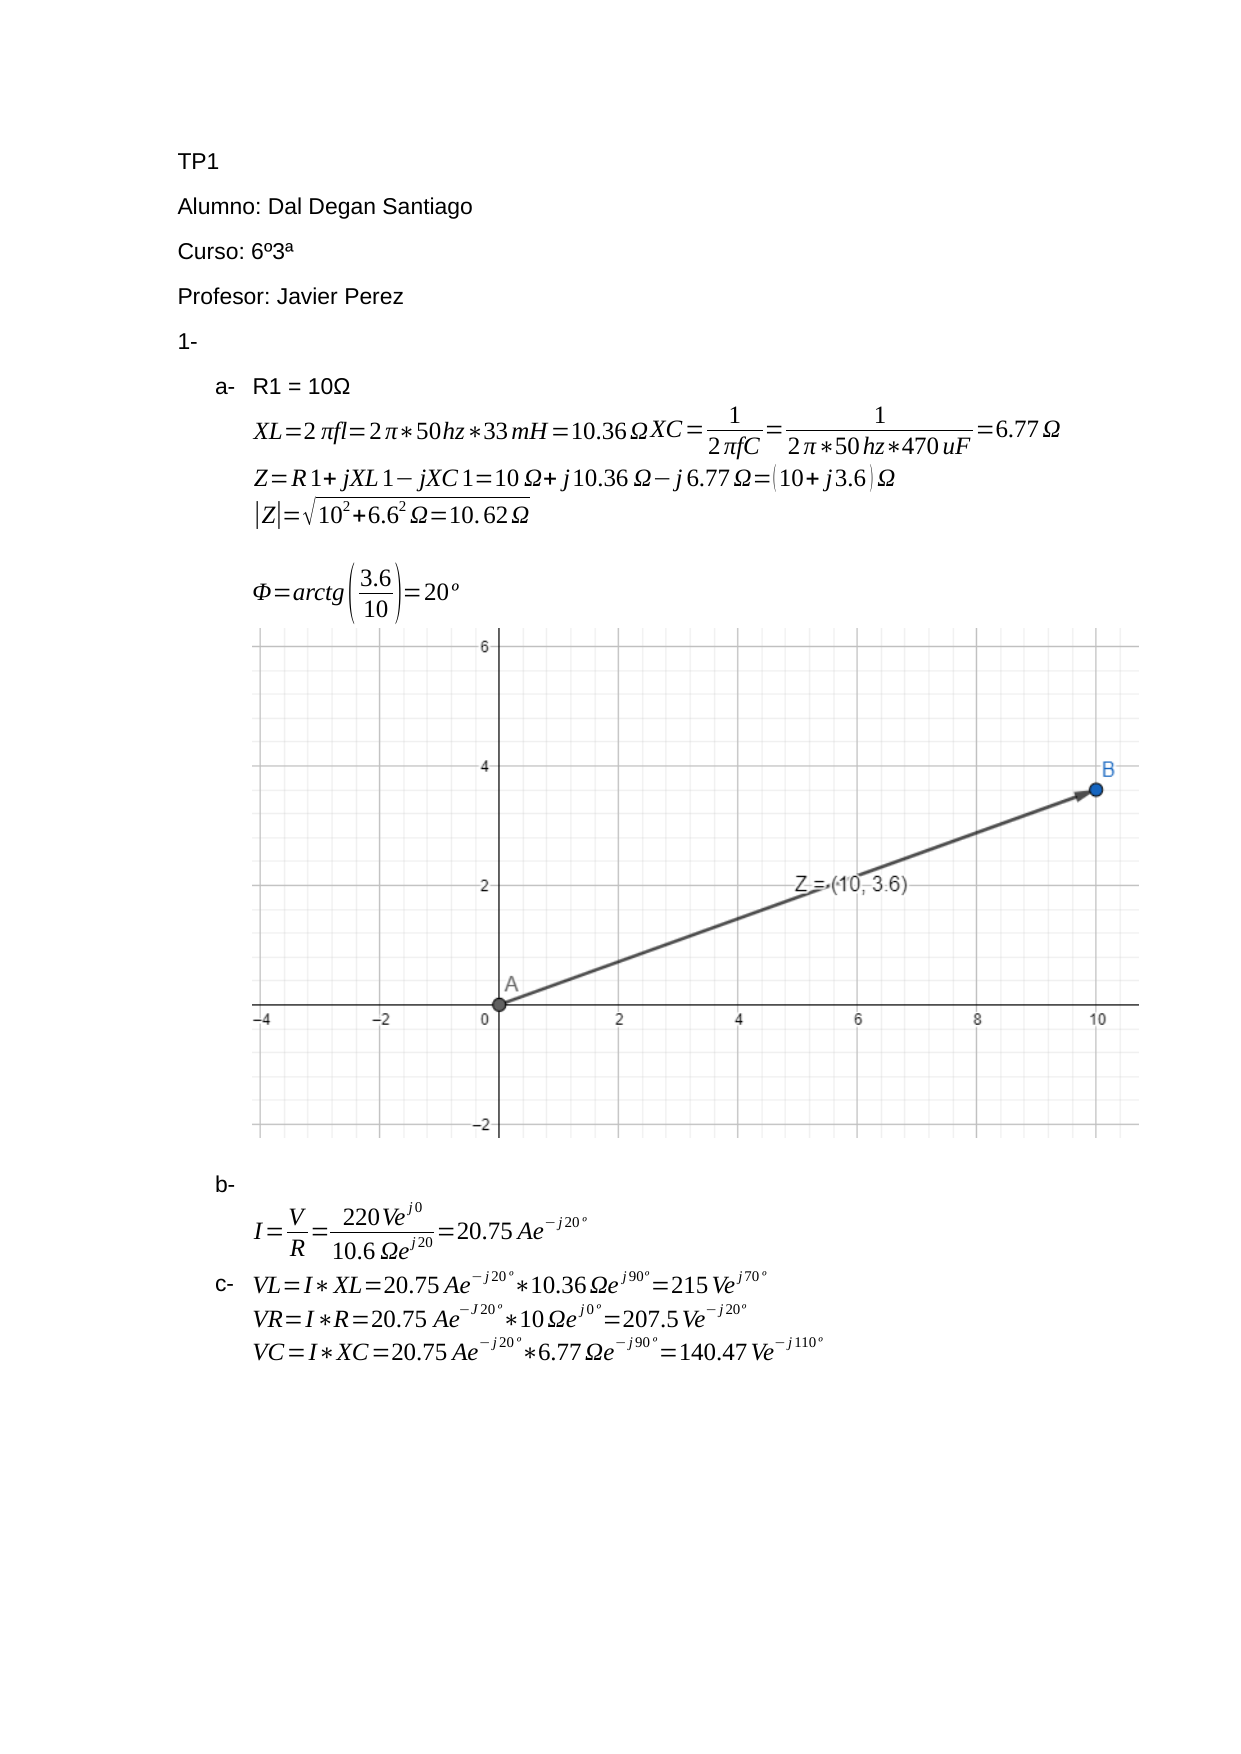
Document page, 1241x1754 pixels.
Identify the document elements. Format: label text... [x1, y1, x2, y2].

text 1- [177, 328, 1063, 354]
text Curso: 6º3ª [177, 238, 1063, 264]
text TP1 [177, 148, 1063, 174]
list R1 = 10Ω [215, 373, 1063, 461]
picture [252, 628, 1139, 1138]
text Profesor: Javier Perez [177, 283, 1063, 309]
text Alumno: Dal Degan Santiago [177, 193, 1063, 219]
